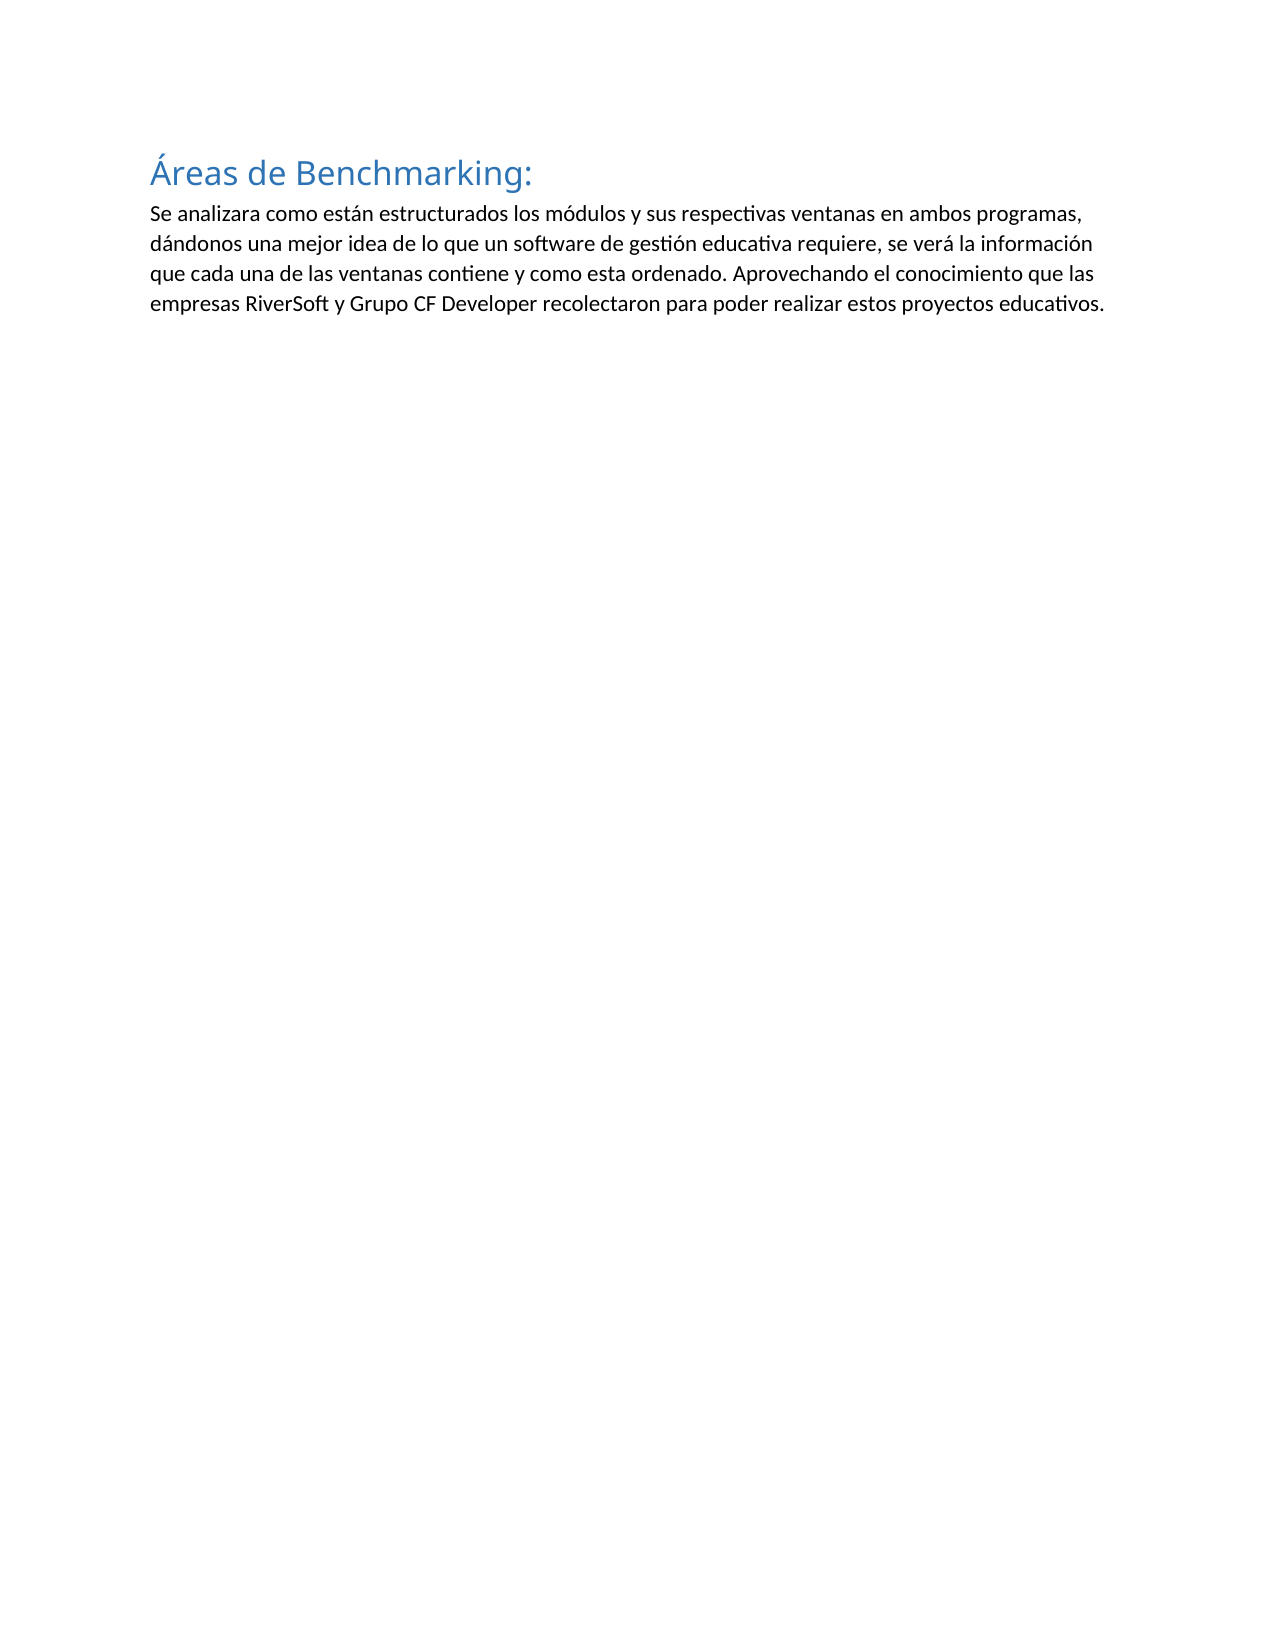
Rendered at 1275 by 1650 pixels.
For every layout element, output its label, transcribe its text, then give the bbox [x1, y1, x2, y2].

text Se analizara como están estructurados los módulos y sus respectivas ventanas en ambos programas, dándonos una mejor idea de lo que un software de gestión educativa requiere, se verá la información que cada una de las ventanas contiene y como esta ordenado. Aprovechando el conocimiento que las empresas RiverSoft y Grupo CF Developer recolectaron para poder realizar estos proyectos educativos. [150, 199, 1125, 318]
subtitle Áreas de Benchmarking: [150, 150, 1125, 195]
